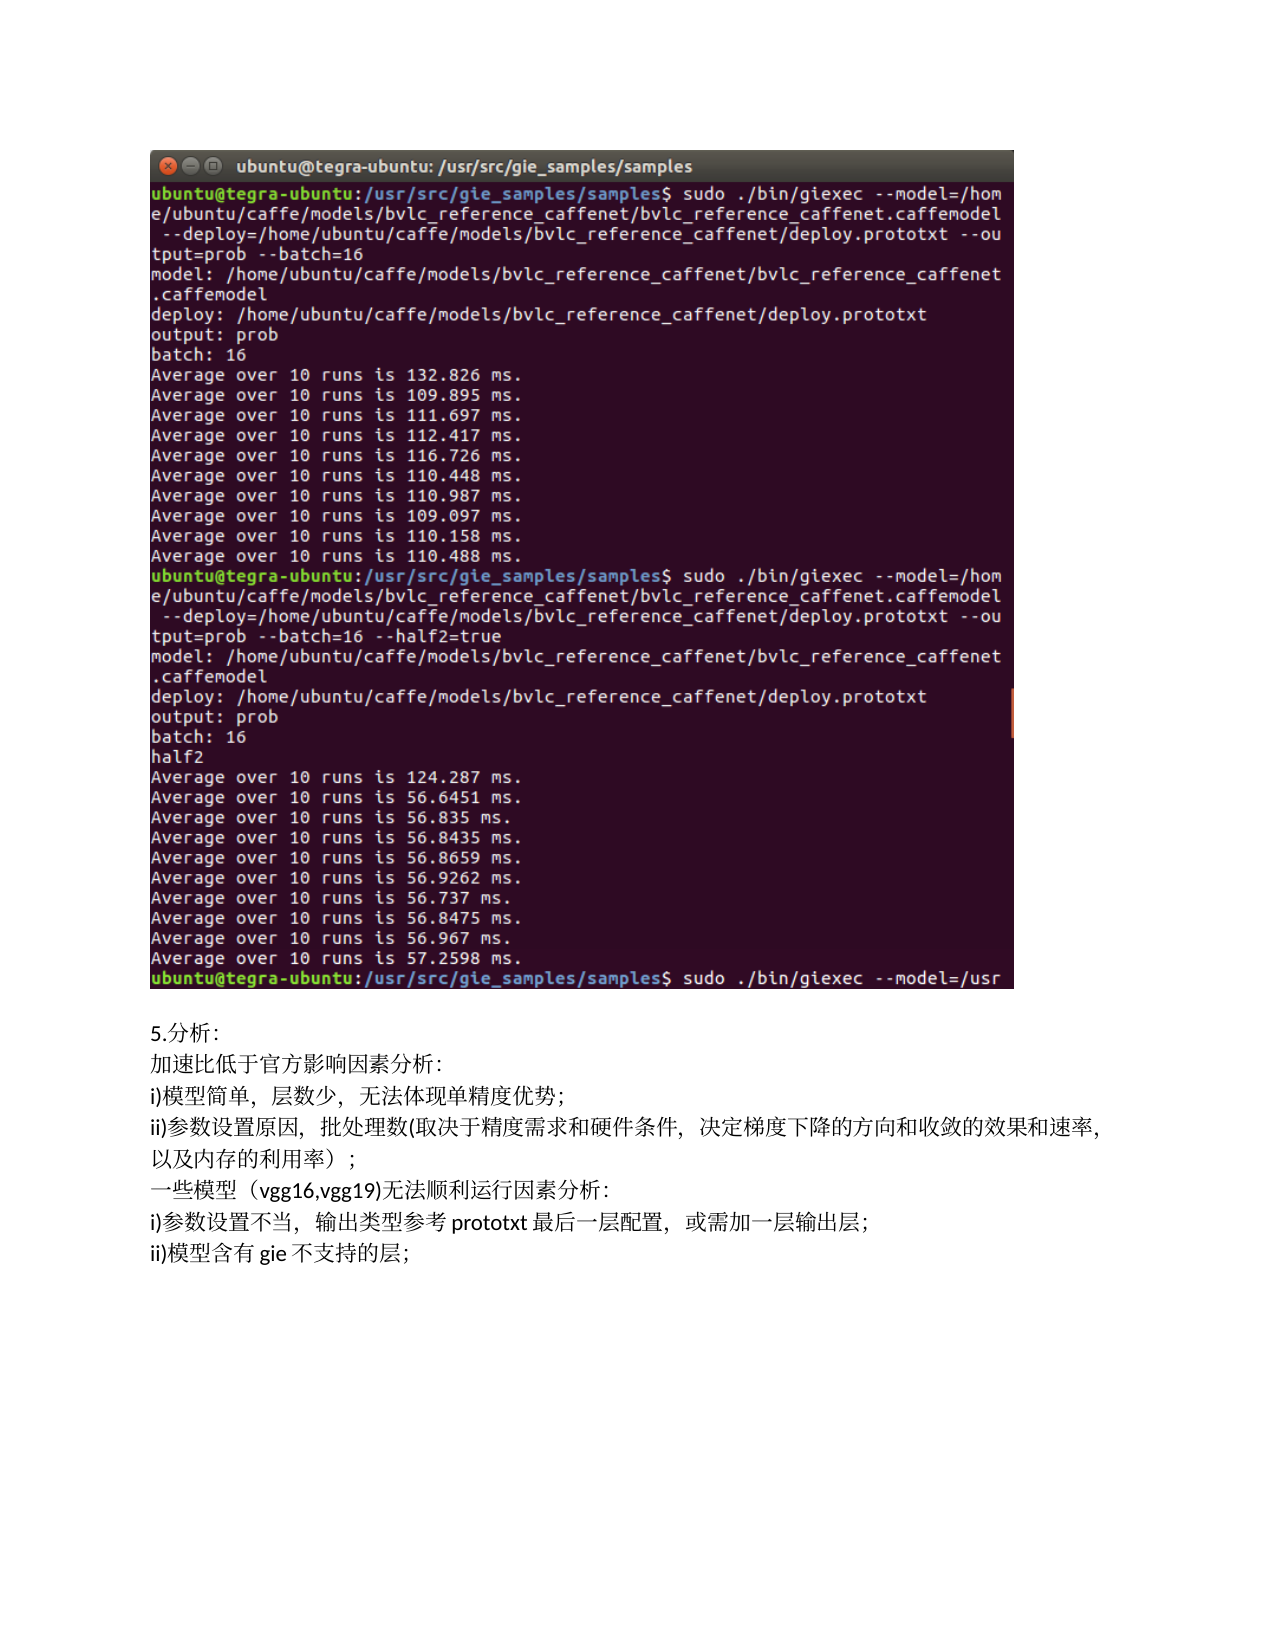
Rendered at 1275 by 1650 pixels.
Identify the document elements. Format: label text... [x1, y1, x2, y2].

picture [150, 150, 1014, 989]
text ii)参数设置原因，批处理数(取决于精度需求和硬件条件，决定梯度下降的方向和收敛的效果和速率，以及内存的利用率）； [150, 1111, 1125, 1173]
text 一些模型（vgg16,vgg19)无法顺利运行因素分析： [150, 1173, 1125, 1205]
text 5.分析： [150, 1016, 1125, 1048]
text i)参数设置不当，输出类型参考prototxt最后一层配置，或需加一层输出层； [150, 1205, 1125, 1236]
text ii)模型含有gie不支持的层； [150, 1236, 1125, 1268]
text 加速比低于官方影响因素分析： [150, 1048, 1125, 1079]
text i)模型简单，层数少，无法体现单精度优势； [150, 1079, 1125, 1111]
